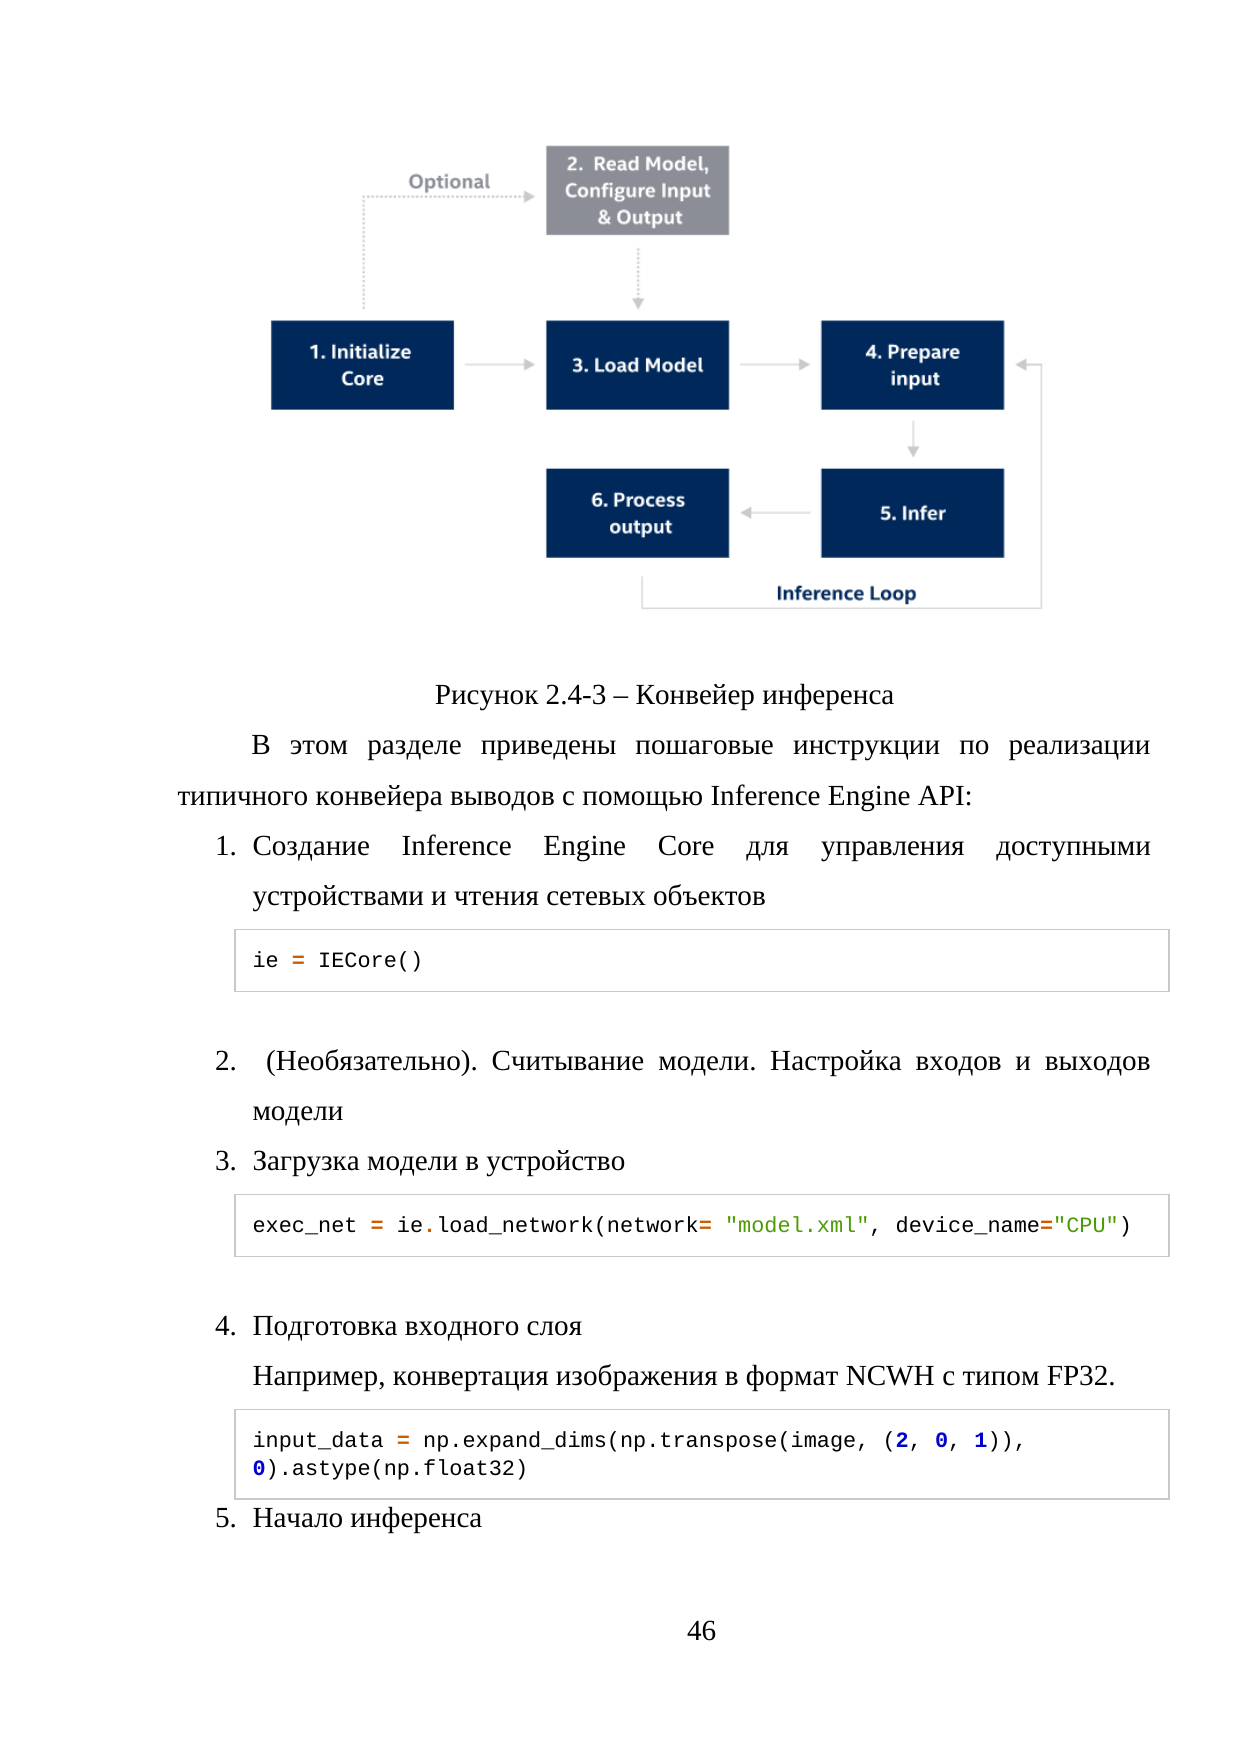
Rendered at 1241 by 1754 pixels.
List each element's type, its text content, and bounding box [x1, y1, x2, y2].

list input_data = np.expand_dims(np.transpose(image, (2, 0, 1)), 0).astype(np.float32) [236, 1410, 1168, 1498]
list Подготовка входного слоя [215, 1308, 1152, 1341]
list Например, конвертация изображения в формат NCWH с типом FP32. [252, 1358, 1152, 1392]
text Рисунок 2.4-3 – Конвейер инференса [177, 677, 1152, 711]
list Создание Inference Engine Core для управления доступными устройствами и чтения сетевых объектов [215, 828, 1152, 912]
list (Необязательно). Считывание модели. Настройка входов и выходов модели [215, 1043, 1152, 1127]
list Начало инференса [215, 1500, 1152, 1533]
picture [242, 118, 1087, 661]
list exec_net = ie.load_network(network= "model.xml", device_name="CPU") [236, 1195, 1168, 1256]
list Загрузка модели в устройство [215, 1143, 1152, 1177]
text В этом разделе приведены пошаговые инструкции по реализации типичного конвейера выводов с помощью Inference Engine API: [177, 727, 1152, 811]
list ie = IECore() [236, 930, 1168, 991]
